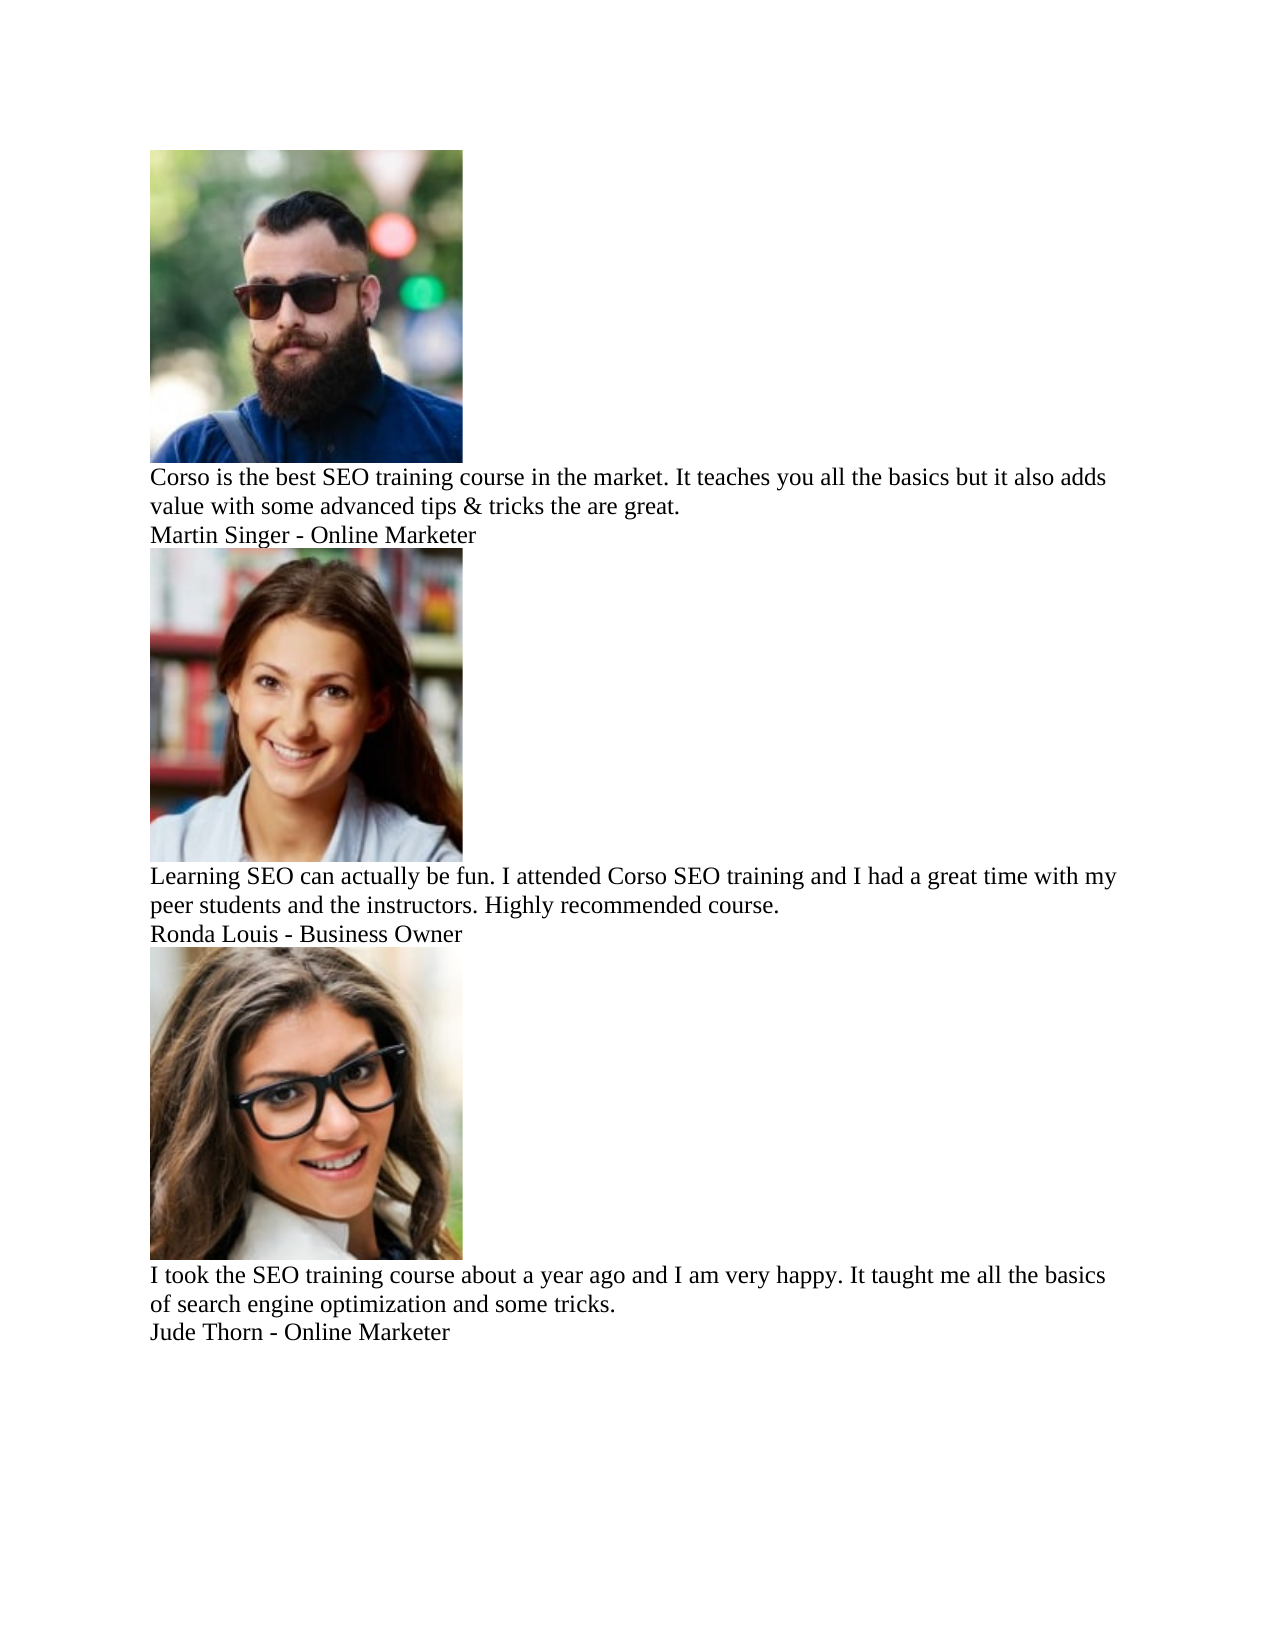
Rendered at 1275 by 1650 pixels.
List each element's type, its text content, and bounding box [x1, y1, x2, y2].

text Learning SEO can actually be fun. I attended Corso SEO training and I had a great time with my peer students and the instructors. Highly recommended course. [150, 861, 1125, 919]
text I took the SEO training course about a year ago and I am very happy. It taught me all the basics of search engine optimization and some tricks. [150, 1260, 1125, 1317]
text Jude Thorn - Online Marketer [150, 1317, 1125, 1346]
picture [150, 947, 463, 1260]
text Martin Singer - Online Marketer [150, 520, 1125, 549]
picture [150, 548, 463, 862]
text Ronda Louis - Business Owner [150, 919, 1125, 947]
text Corso is the best SEO training course in the market. It teaches you all the basics but it also adds value with some advanced tips & tricks the are great. [150, 462, 1125, 520]
picture [150, 150, 463, 463]
